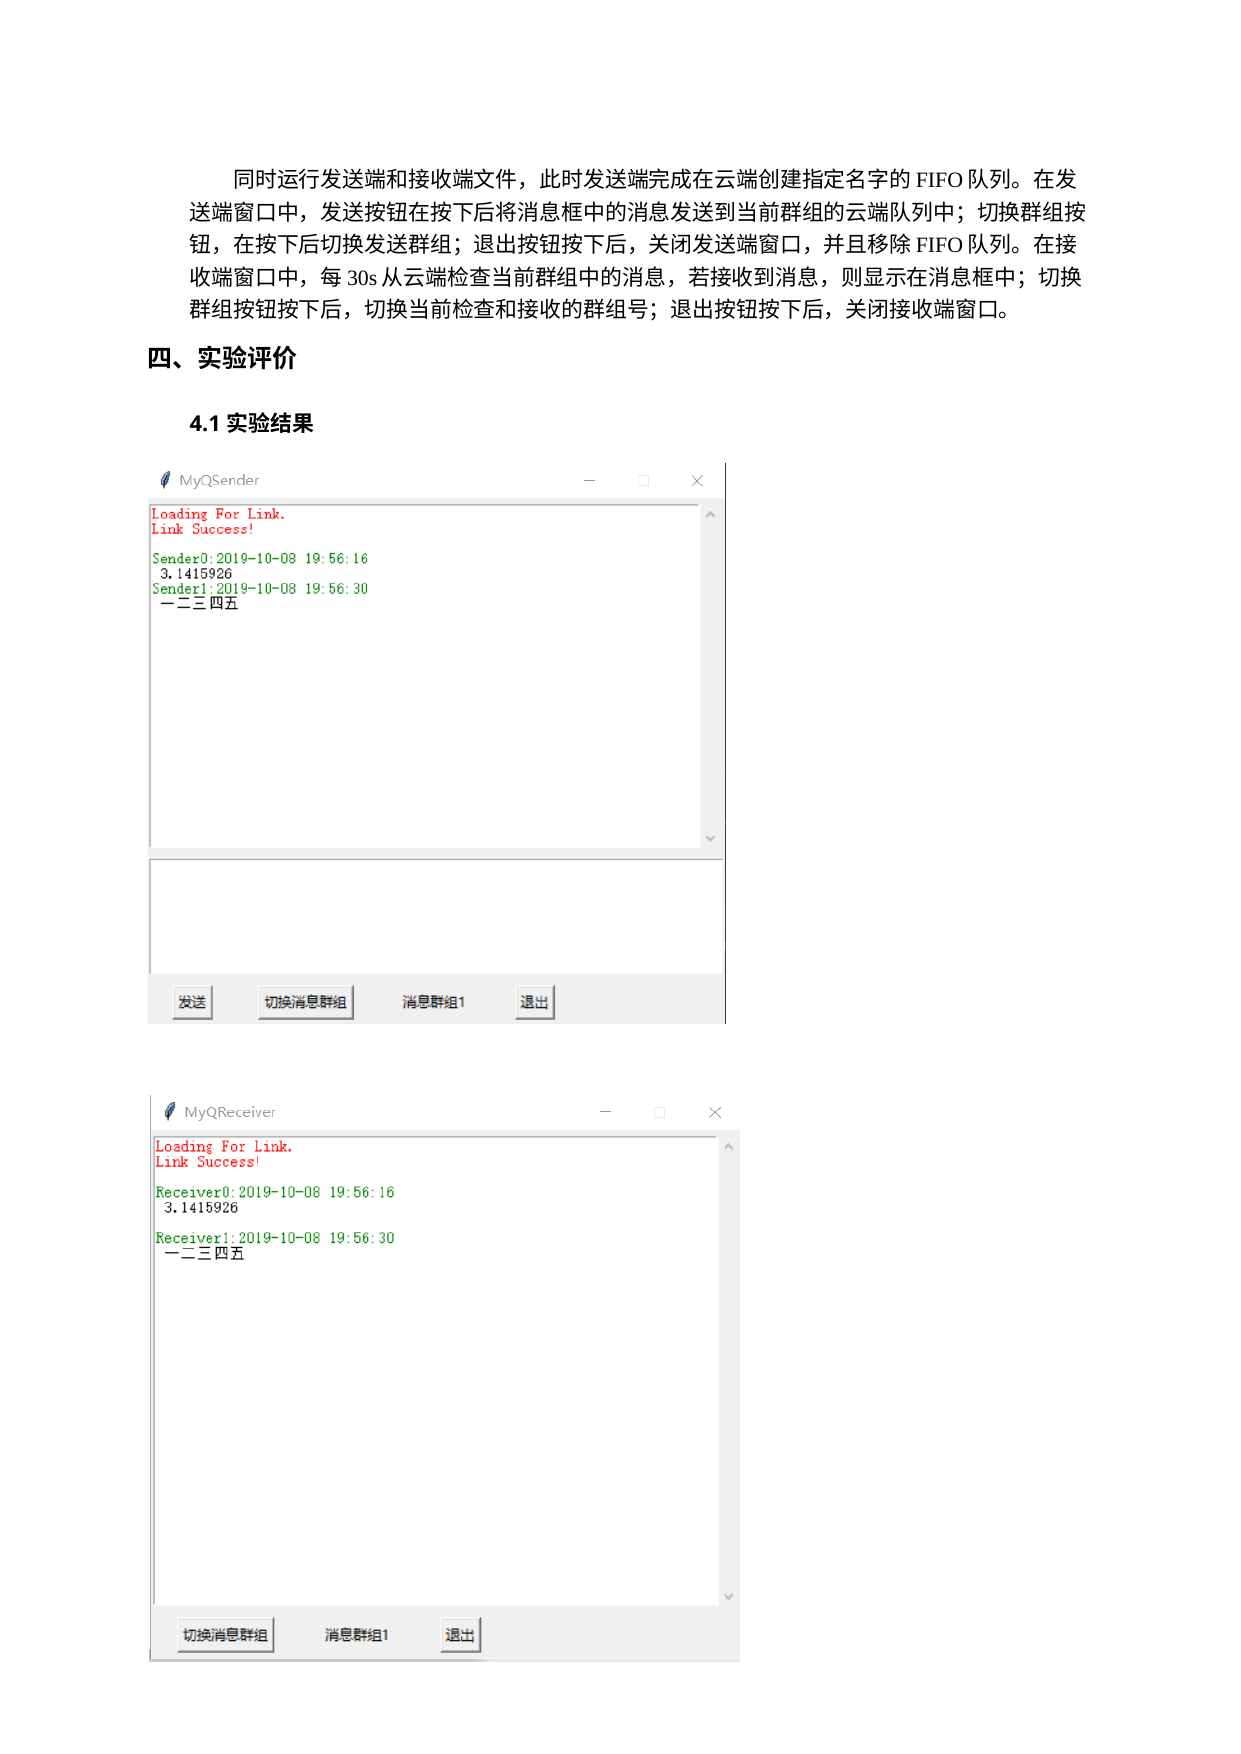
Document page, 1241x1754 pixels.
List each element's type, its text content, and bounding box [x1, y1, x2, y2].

picture [148, 1095, 741, 1662]
text 同时运行发送端和接收端文件，此时发送端完成在云端创建指定名字的FIFO队列。在发送端窗口中，发送按钮在按下后将消息框中的消息发送到当前群组的云端队列中；切换群组按钮，在按下后切换发送群组；退出按钮按下后，关闭发送端窗口，并且移除FIFO队列。在接收端窗口中，每30s从云端检查当前群组中的消息，若接收到消息，则显示在消息框中；切换群组按钮按下后，切换当前检查和接收的群组号；退出按钮按下后，关闭接收端窗口。 [189, 162, 1092, 324]
text 4.1 实验结果 [189, 406, 1092, 438]
picture [147, 463, 726, 1024]
text 四、实验评价 [148, 324, 1092, 389]
